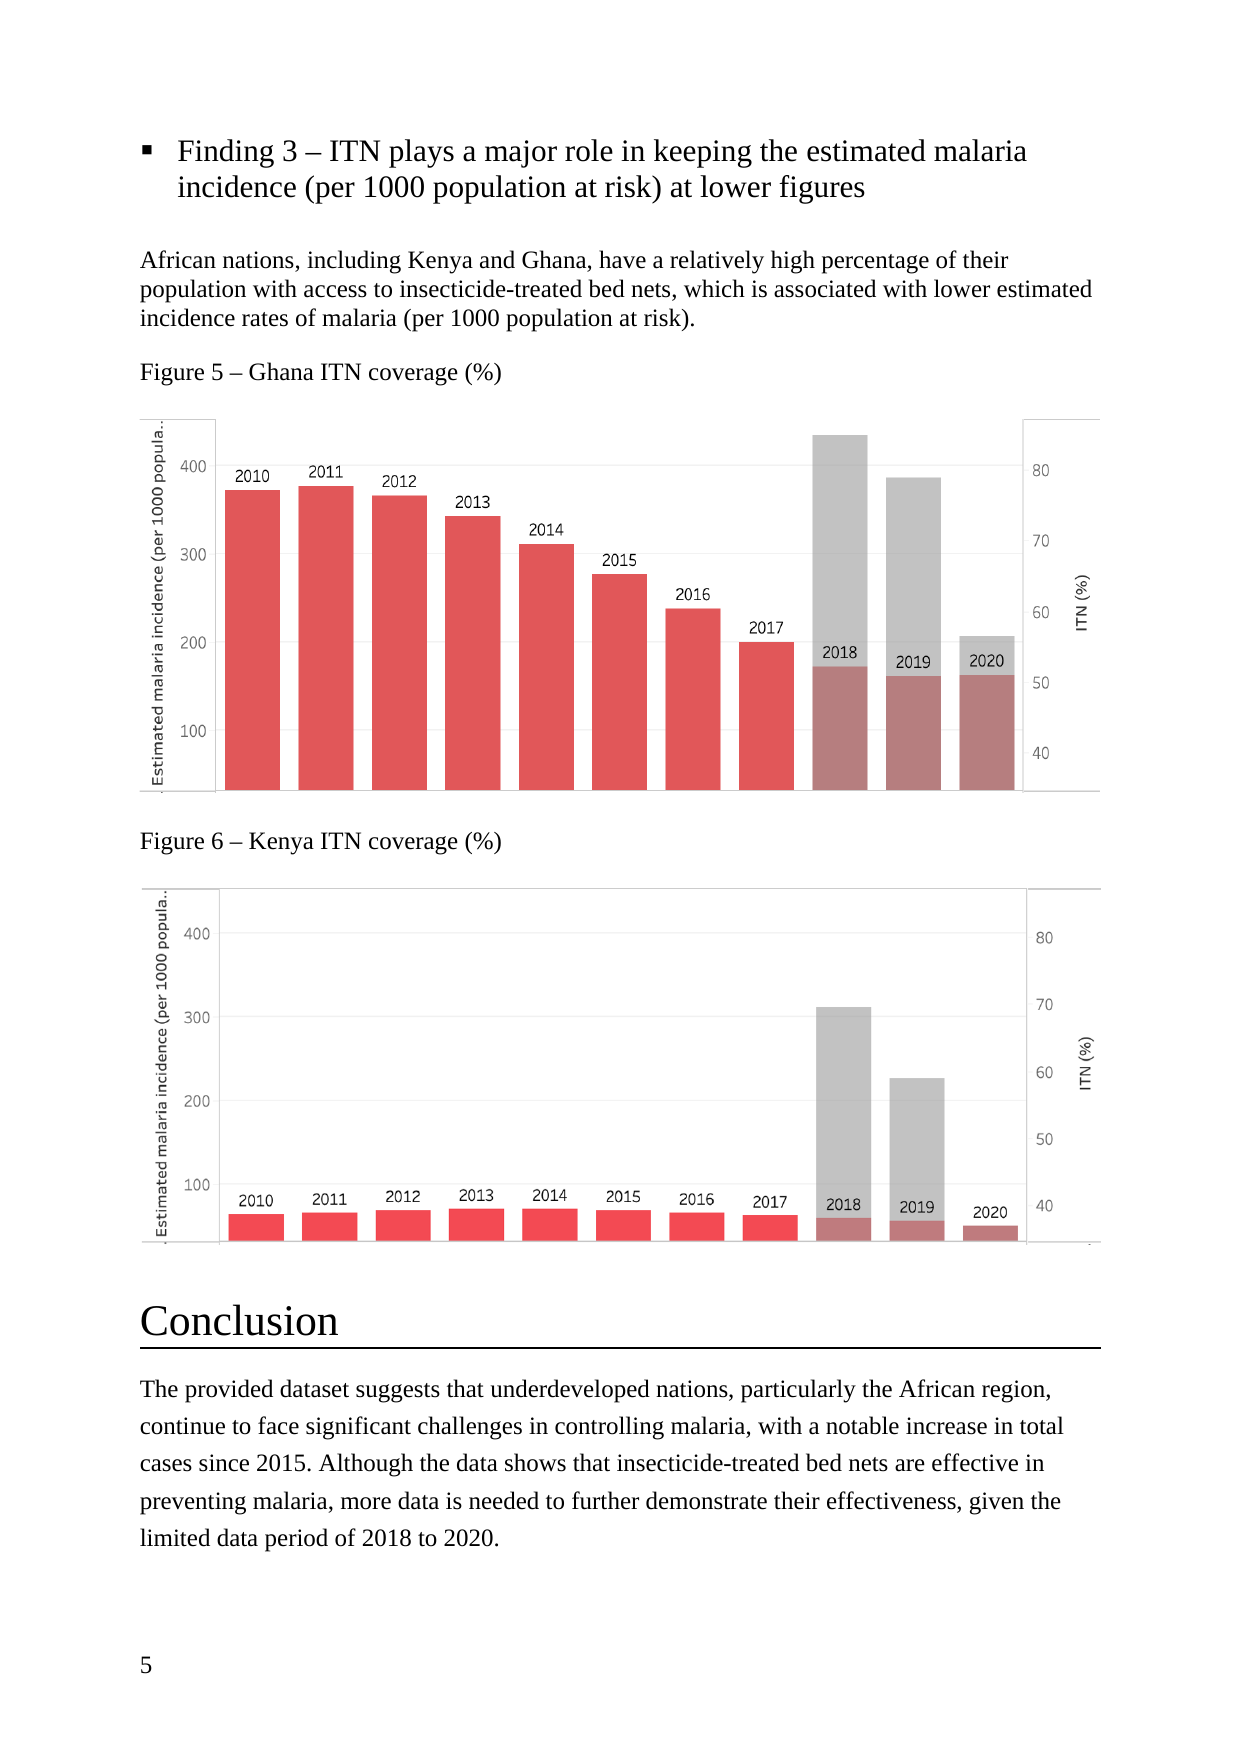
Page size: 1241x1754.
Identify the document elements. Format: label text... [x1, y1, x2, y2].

picture [139, 419, 1101, 793]
subtitle Conclusion [139, 1295, 1101, 1349]
text The provided dataset suggests that underdeveloped nations, particularly the African region, continue to face significant challenges in controlling malaria, with a notable increase in total cases since 2015. Although the data shows that insecticide-treated bed nets are effective in preventing malaria, more data is needed to further demonstrate their effectiveness, given the limited data period of 2018 to 2020. [139, 1374, 1101, 1552]
picture [139, 888, 1101, 1245]
text Figure 6 – Kenya ITN coverage (%) [139, 826, 1101, 855]
subtitle Finding 3 – ITN plays a major role in keeping the estimated malaria incidence (per 1000 population at risk) at lower figures [139, 132, 1101, 204]
text Figure 5 – Ghana ITN coverage (%) [139, 357, 1101, 386]
subtitle African nations, including Kenya and Ghana, have a relatively high percentage of their population with access to insecticide-treated bed nets, which is associated with lower estimated incidence rates of malaria (per 1000 population at risk). [139, 246, 1101, 332]
